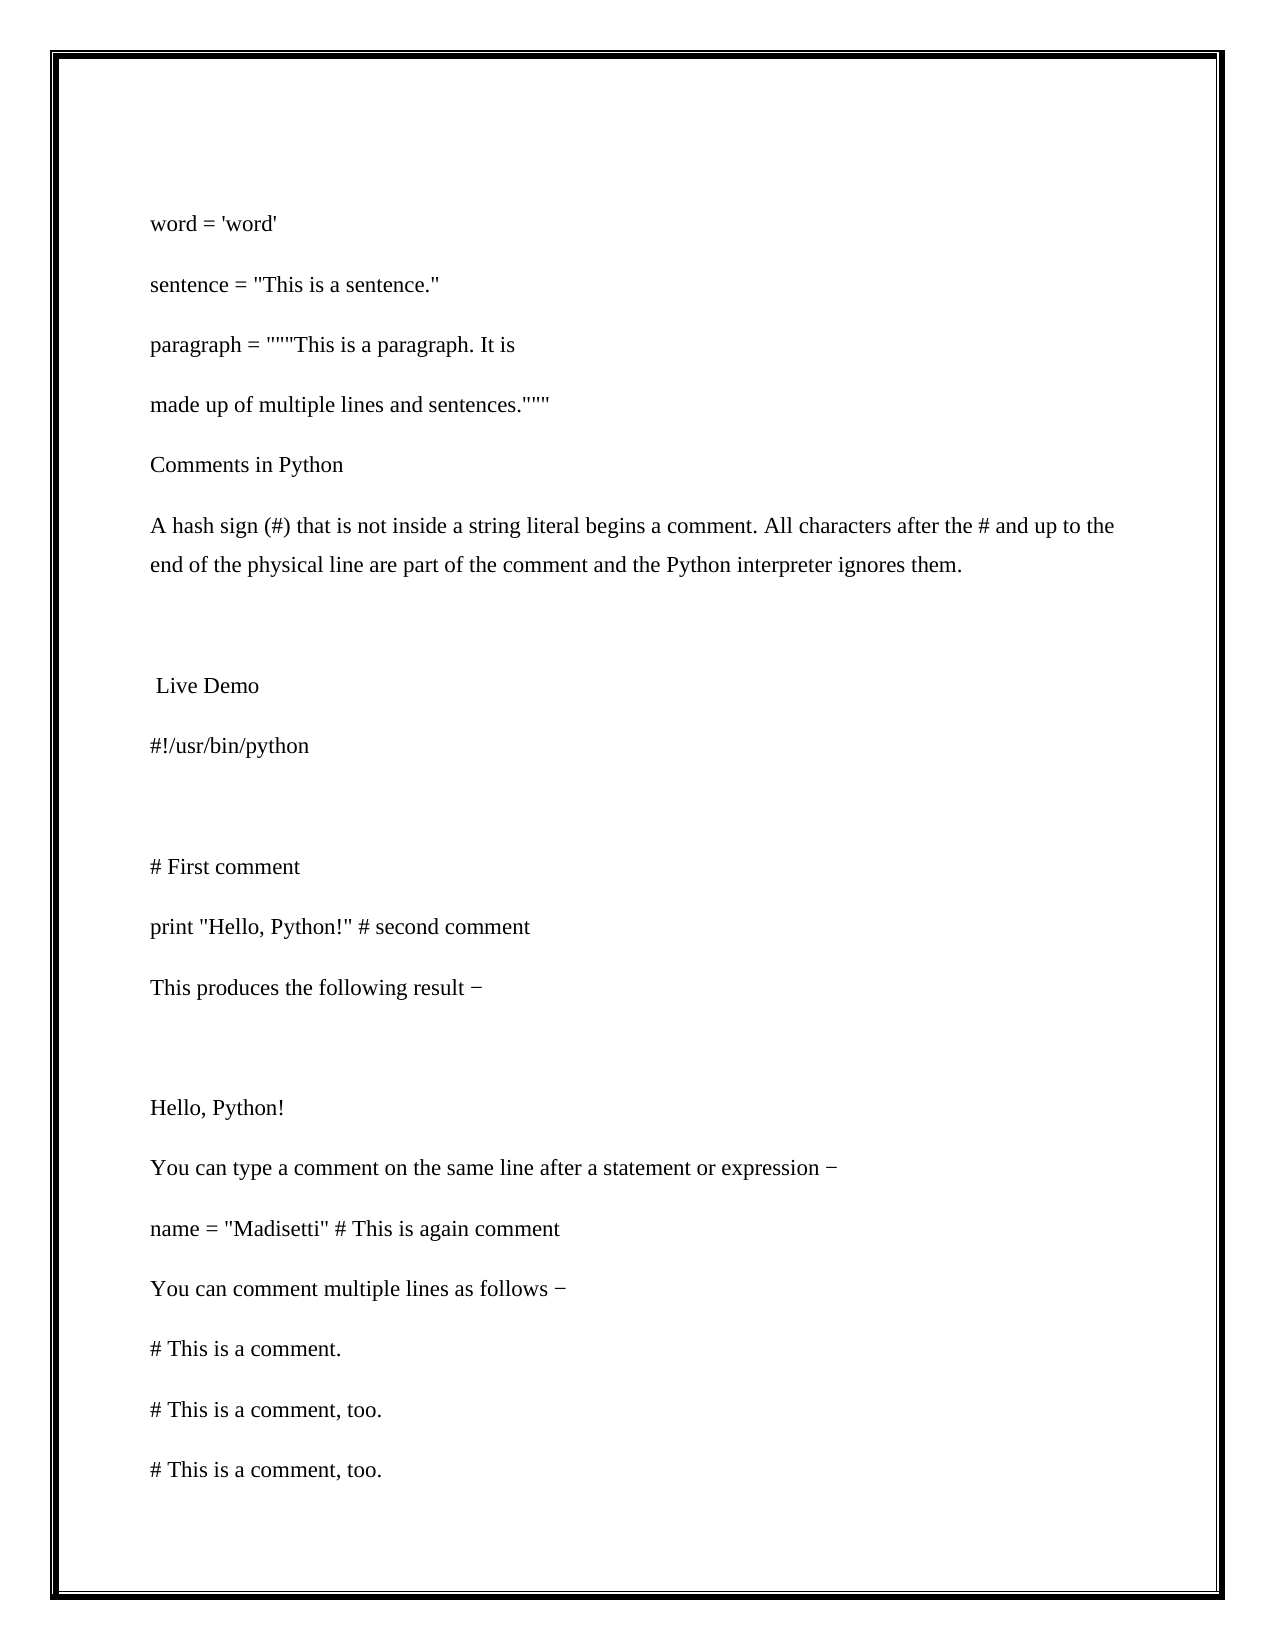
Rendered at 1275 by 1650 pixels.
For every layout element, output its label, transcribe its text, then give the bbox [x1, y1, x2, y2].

text # This is a comment, too. [150, 1396, 1125, 1422]
text sentence = "This is a sentence." [150, 271, 1125, 297]
text Live Demo [150, 672, 1125, 698]
text A hash sign (#) that is not inside a string literal begins a comment. All characters after the # and up to the end of the physical line are part of the comment and the Python interpreter ignores them. [150, 512, 1125, 578]
text paragraph = """This is a paragraph. It is [150, 331, 1125, 357]
text #!/usr/bin/python [150, 732, 1125, 759]
text This produces the following result − [150, 973, 1125, 1000]
text Hello, Python! [150, 1094, 1125, 1121]
text # This is a comment. [150, 1335, 1125, 1362]
text You can type a comment on the same line after a statement or expression − [150, 1154, 1125, 1181]
text You can comment multiple lines as follows − [150, 1275, 1125, 1301]
text # This is a comment, too. [150, 1456, 1125, 1482]
text made up of multiple lines and sentences.""" [150, 391, 1125, 418]
text print "Hello, Python!" # second comment [150, 913, 1125, 939]
text word = 'word' [150, 210, 1125, 237]
text # First comment [150, 853, 1125, 879]
text Comments in Python [150, 452, 1125, 478]
text name = "Madisetti" # This is again comment [150, 1215, 1125, 1241]
